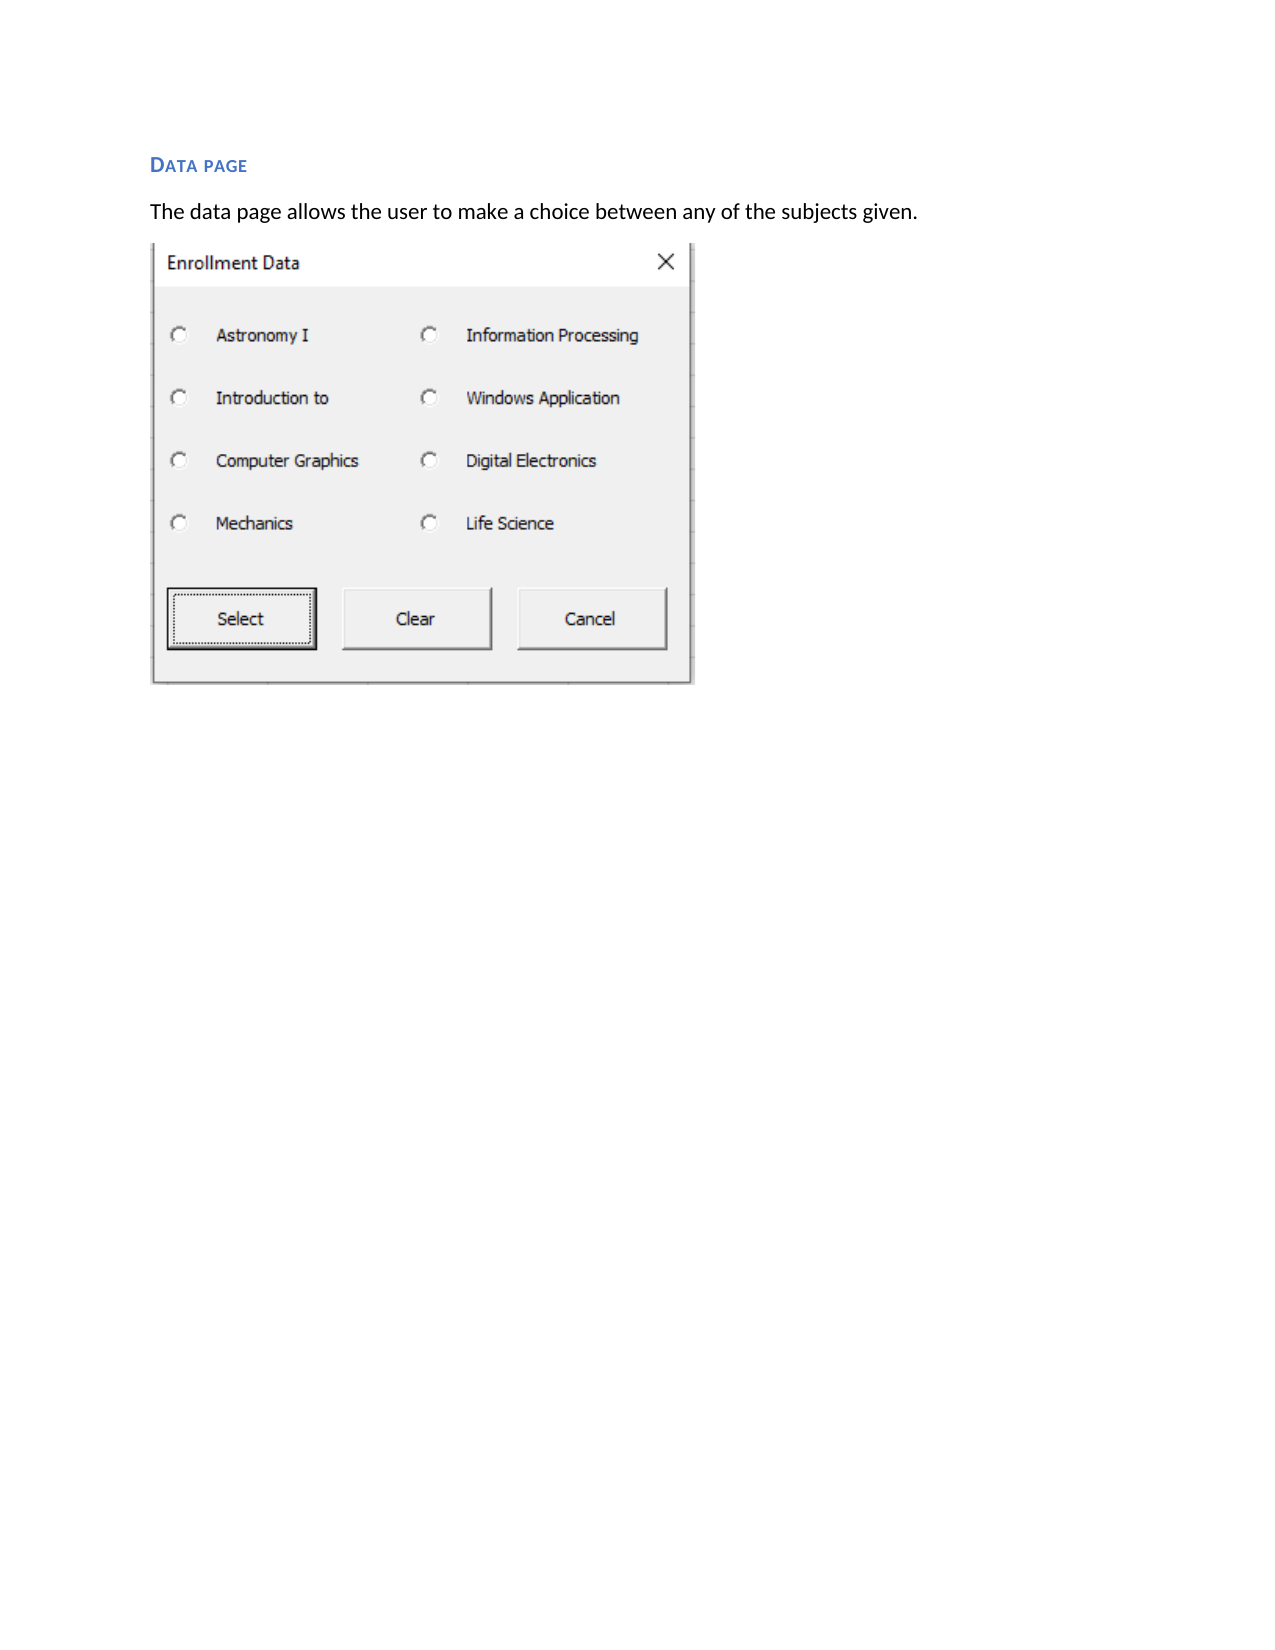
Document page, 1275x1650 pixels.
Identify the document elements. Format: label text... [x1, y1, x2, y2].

picture [150, 243, 696, 685]
text Data page [150, 150, 1157, 178]
text The data page allows the user to make a choice between any of the subjects given. [150, 197, 1157, 225]
